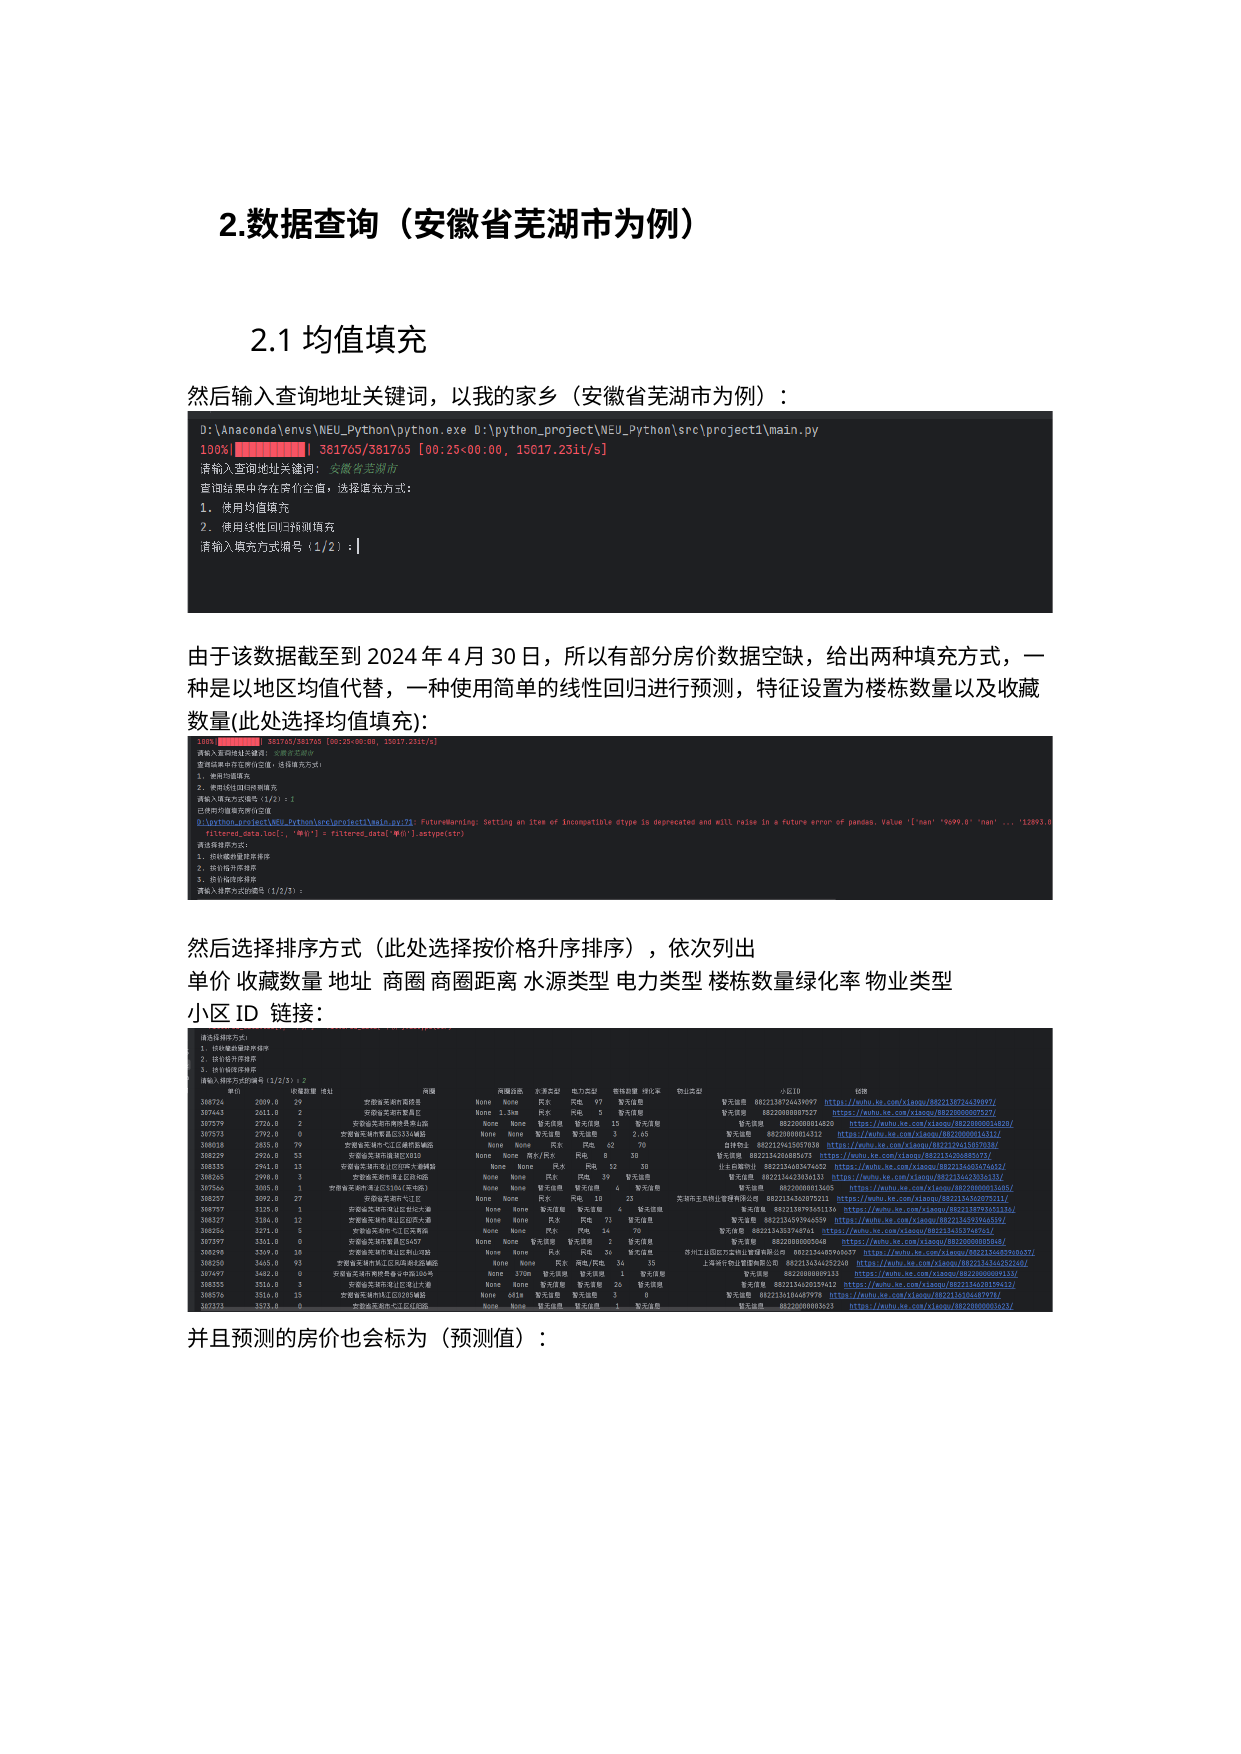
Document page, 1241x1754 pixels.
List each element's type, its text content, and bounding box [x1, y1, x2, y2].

text 单价 收藏数量 地址 商圈 商圈距离 水源类型 电力类型 楼栋数量绿化率 物业类型 小区ID 链接： [187, 963, 1053, 1028]
picture [187, 1028, 1053, 1312]
text 并且预测的房价也会标为（预测值）： [187, 1321, 1053, 1353]
text 由于该数据截至到2024年4月30日，所以有部分房价数据空缺，给出两种填充方式，一种是以地区均值代替，一种使用简单的线性回归进行预测，特征设置为楼栋数量以及收藏数量(此处选择均值填充)： [187, 638, 1053, 736]
subtitle 2.数据查询（安徽省芜湖市为例） [198, 189, 1053, 254]
text 然后选择排序方式（此处选择按价格升序排序），依次列出 [187, 931, 1053, 963]
subtitle 2.1 均值填充 [187, 305, 1053, 370]
picture [187, 736, 1053, 900]
picture [187, 411, 1053, 613]
text 然后输入查询地址关键词，以我的家乡（安徽省芜湖市为例）： [187, 378, 1053, 411]
